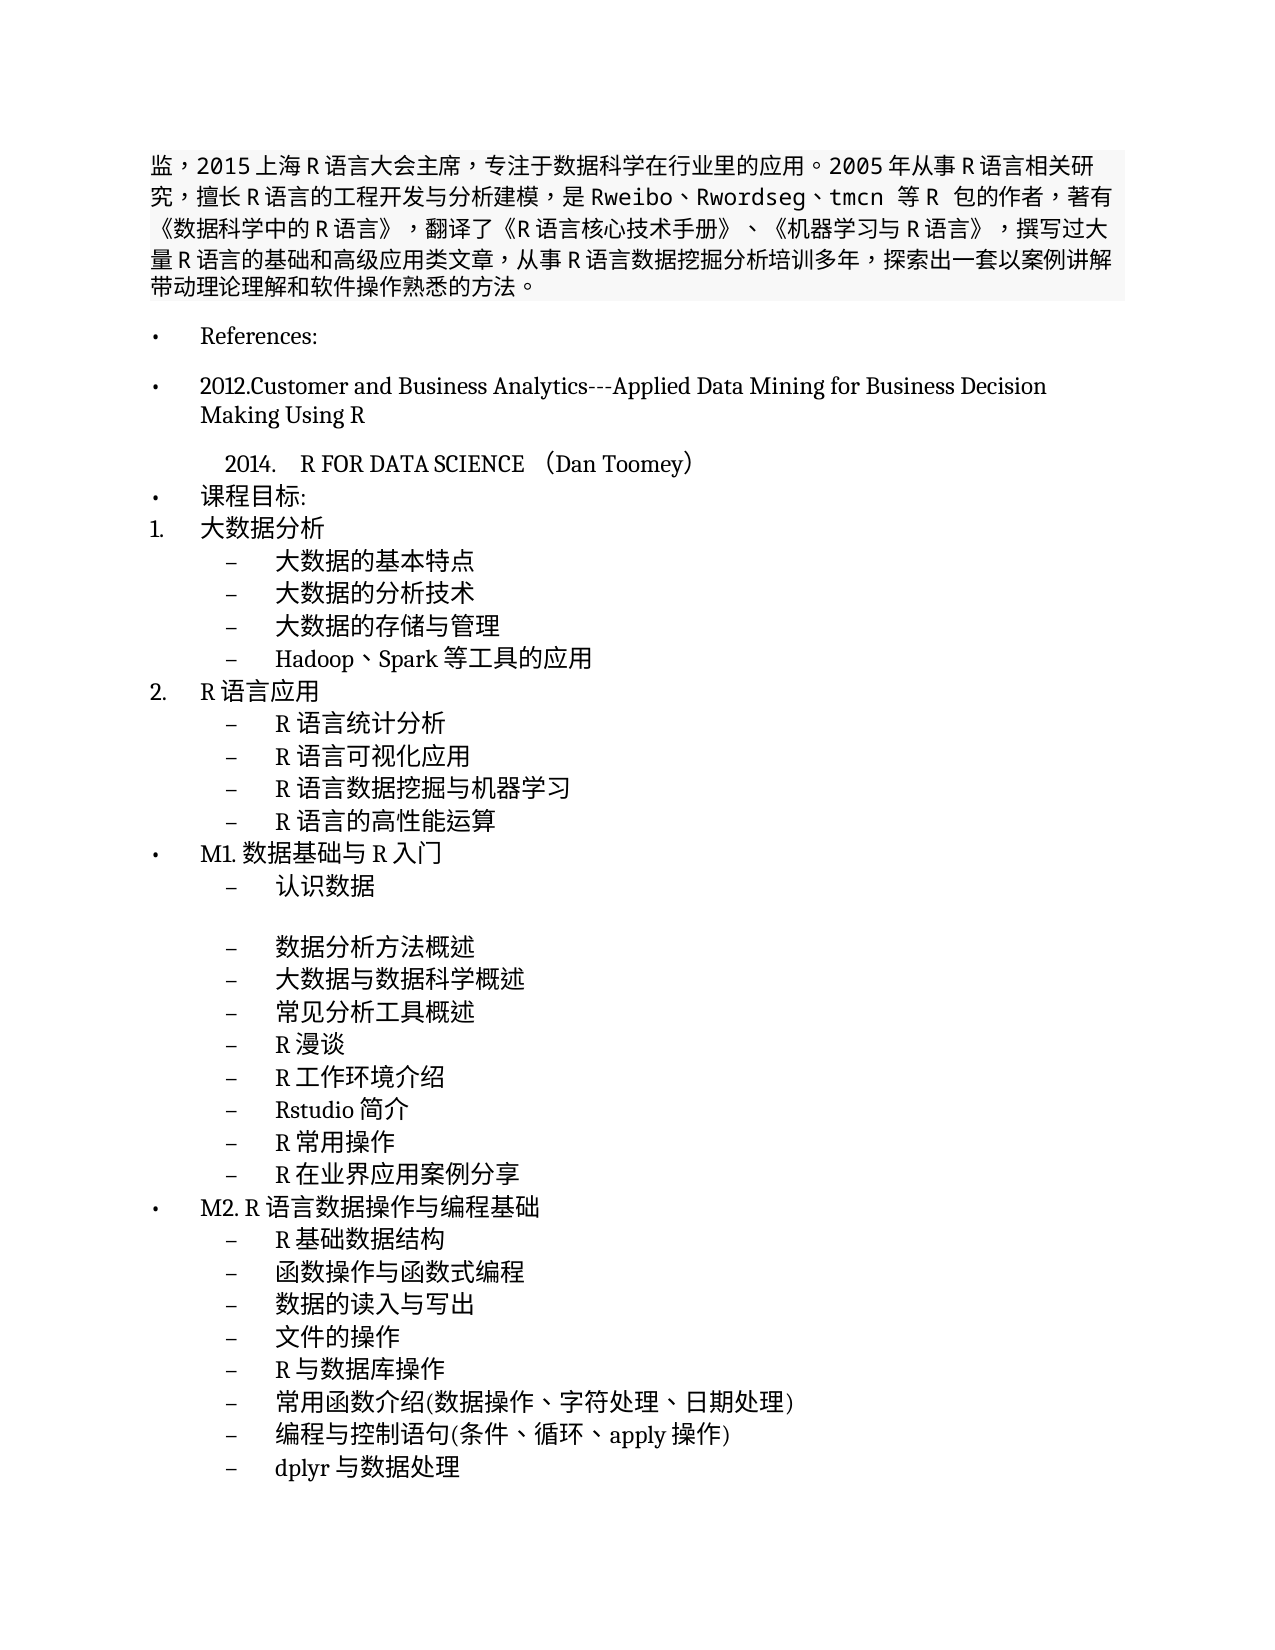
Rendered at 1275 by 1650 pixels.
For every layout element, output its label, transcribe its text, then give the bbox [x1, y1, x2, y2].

list R 语言统计分析 [225, 710, 1125, 739]
list 大数据与数据科学概述 [225, 966, 1125, 995]
list R基础数据结构 [225, 1226, 1125, 1255]
list M2. R语言数据操作与编程基础 [150, 1194, 1125, 1223]
list 大数据的基本特点 [225, 548, 1125, 576]
list R漫谈 [225, 1031, 1125, 1060]
list 认识数据 [225, 873, 1125, 930]
list 函数操作与函数式编程 [225, 1259, 1125, 1288]
list 大数据的存储与管理 [225, 613, 1125, 641]
list R在业界应用案例分享 [225, 1161, 1125, 1190]
list References: [150, 322, 1125, 351]
list R常用操作 [225, 1129, 1125, 1158]
list R 语言可视化应用 [225, 743, 1125, 771]
list R语言应用 [150, 678, 1125, 706]
list 大数据分析 [150, 515, 1125, 544]
list Rstudio简介 [225, 1096, 1125, 1125]
list 课程目标: [150, 483, 1125, 511]
list 常用函数介绍(数据操作、字符处理、日期处理) [225, 1389, 1125, 1418]
list 大数据的分析技术 [225, 580, 1125, 609]
list Hadoop、Spark 等工具的应用 [225, 645, 1125, 674]
list M1. 数据基础与R入门 [150, 840, 1125, 869]
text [150, 150, 1125, 301]
list R FOR DATA SCIENCE （Dan Toomey） [225, 450, 1125, 479]
list 2012.Customer and Business Analytics---Applied Data Mining for Business Decision Making Using R [150, 372, 1125, 429]
list 数据分析方法概述 [225, 934, 1125, 963]
list dplyr与数据处理 [225, 1454, 1125, 1483]
list R与数据库操作 [225, 1356, 1125, 1385]
list R 语言数据挖掘与机器学习 [225, 775, 1125, 804]
list 文件的操作 [225, 1324, 1125, 1353]
list R 语言的高性能运算 [225, 808, 1125, 836]
list R工作环境介绍 [225, 1064, 1125, 1093]
list 常见分析工具概述 [225, 999, 1125, 1028]
list 数据的读入与写出 [225, 1291, 1125, 1320]
list 编程与控制语句(条件、循环、apply操作) [225, 1421, 1125, 1450]
